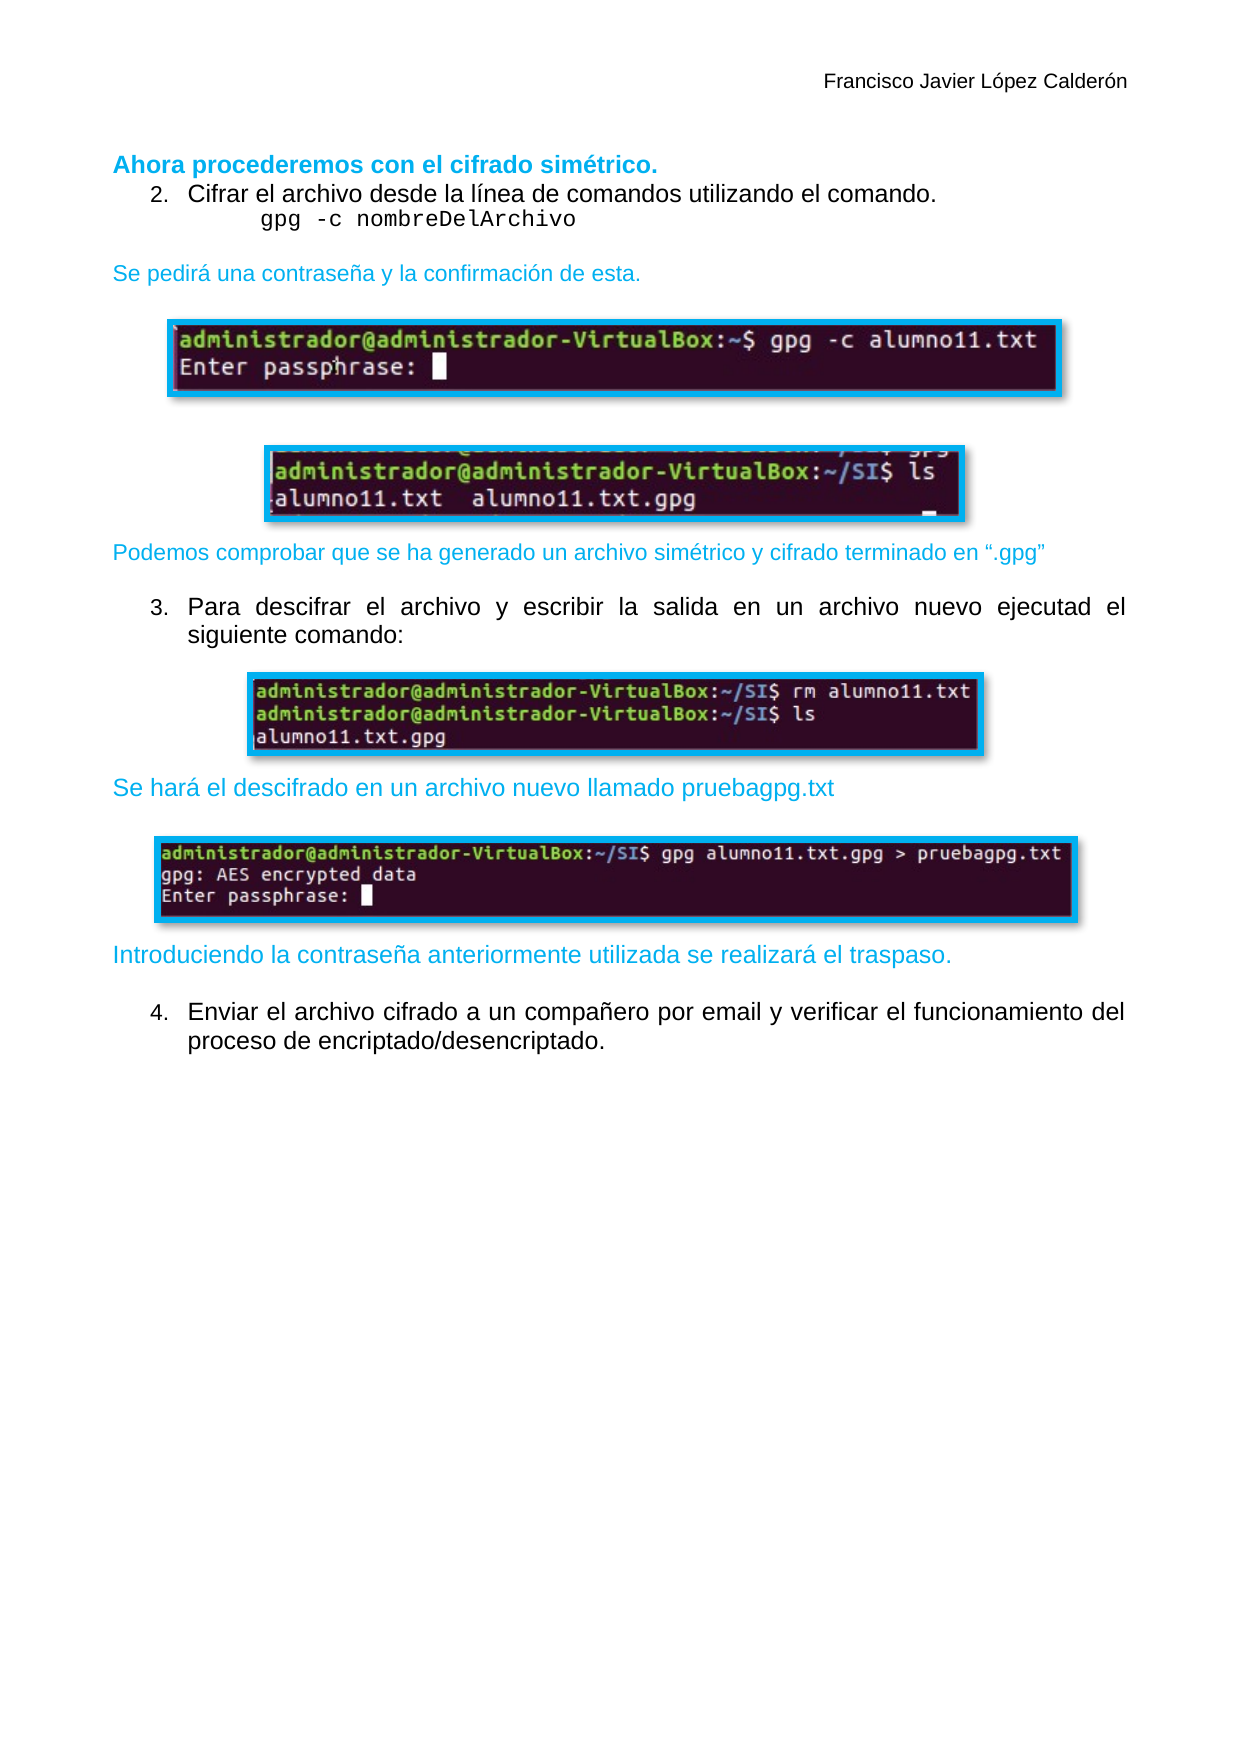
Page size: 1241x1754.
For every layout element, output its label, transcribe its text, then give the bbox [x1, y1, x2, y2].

text Podemos comprobar que se ha generado un archivo simétrico y cifrado terminado en “.gpg” [112, 539, 1128, 565]
picture [254, 680, 977, 749]
picture [271, 452, 958, 515]
text Se hará el descifrado en un archivo nuevo llamado pruebagpg.txt [112, 772, 1128, 801]
picture [174, 326, 1055, 390]
list Cifrar el archivo desde la línea de comandos utilizando el comando. [150, 179, 1128, 207]
text Introduciendo la contraseña anteriormente utilizada se realizará el traspaso. [112, 939, 1128, 968]
list gpg -c nombreDelArchivo [187, 207, 1128, 233]
picture [162, 844, 1071, 916]
text Se pedirá una contraseña y la confirmación de esta. [112, 260, 1128, 286]
list Enviar el archivo cifrado a un compañero por email y verificar el funcionamiento del proceso de encriptado/desencriptado. [150, 997, 1128, 1054]
list Para descifrar el archivo y escribir la salida en un archivo nuevo ejecutad el siguiente comando: [150, 592, 1128, 649]
text Ahora procederemos con el cifrado simétrico. [112, 150, 1128, 179]
